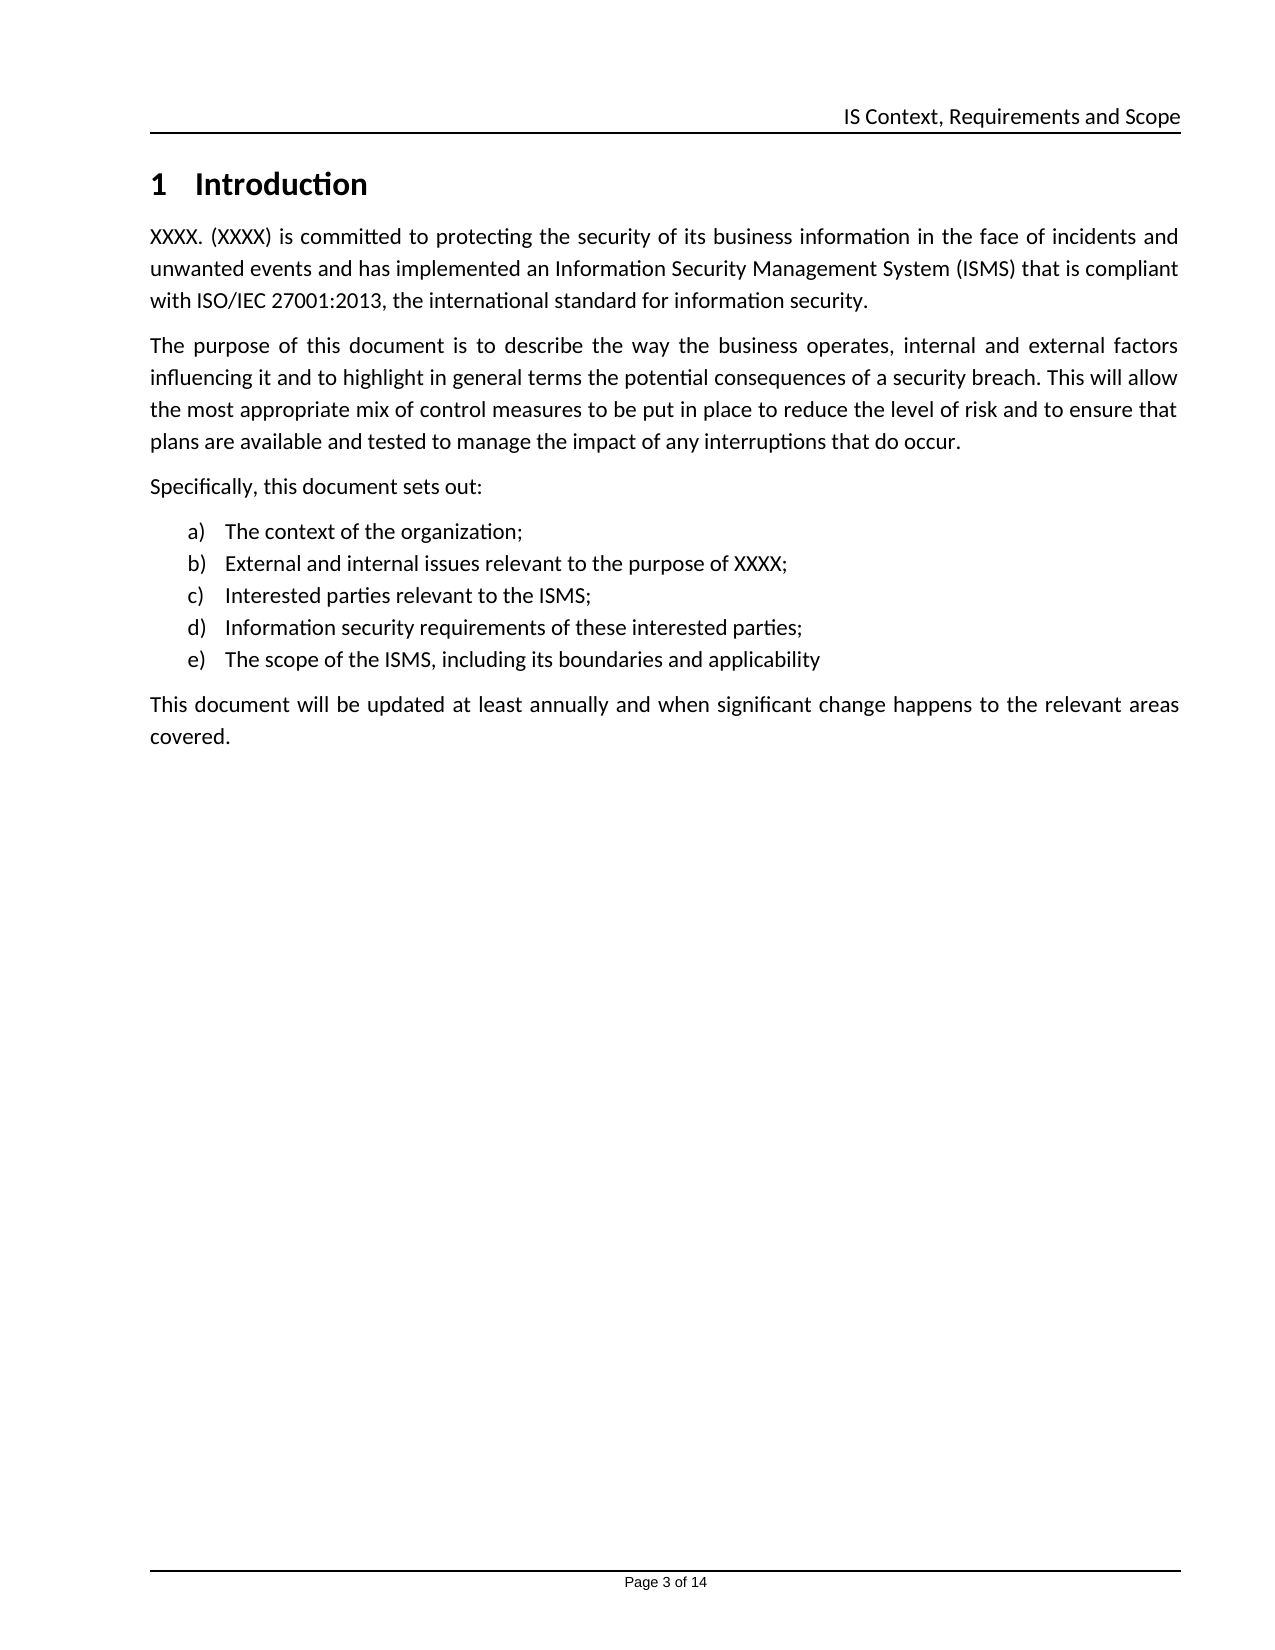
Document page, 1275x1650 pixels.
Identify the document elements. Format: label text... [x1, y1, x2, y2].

text Specifically, this document sets out: [150, 472, 1181, 500]
subtitle Introduction [150, 162, 1181, 203]
text The purpose of this document is to describe the way the business operates, internal and external factors influencing it and to highlight in general terms the potential consequences of a security breach. This will allow the most appropriate mix of control measures to be put in place to reduce the level of risk and to ensure that plans are available and tested to manage the impact of any interruptions that do occur. [150, 331, 1181, 455]
list The context of the organization; [187, 517, 1181, 545]
text This document will be updated at least annually and when significant change happens to the relevant areas covered. [150, 690, 1181, 750]
list Information security requirements of these interested parties; [187, 613, 1181, 641]
text XXXX. (XXXX) is committed to protecting the security of its business information in the face of incidents and unwanted events and has implemented an Information Security Management System (ISMS) that is compliant with ISO/IEC 27001:2013, the international standard for information security. [150, 222, 1181, 314]
list Interested parties relevant to the ISMS; [187, 581, 1181, 609]
list External and internal issues relevant to the purpose of XXXX; [187, 549, 1181, 577]
list The scope of the ISMS, including its boundaries and applicability [187, 646, 1181, 673]
